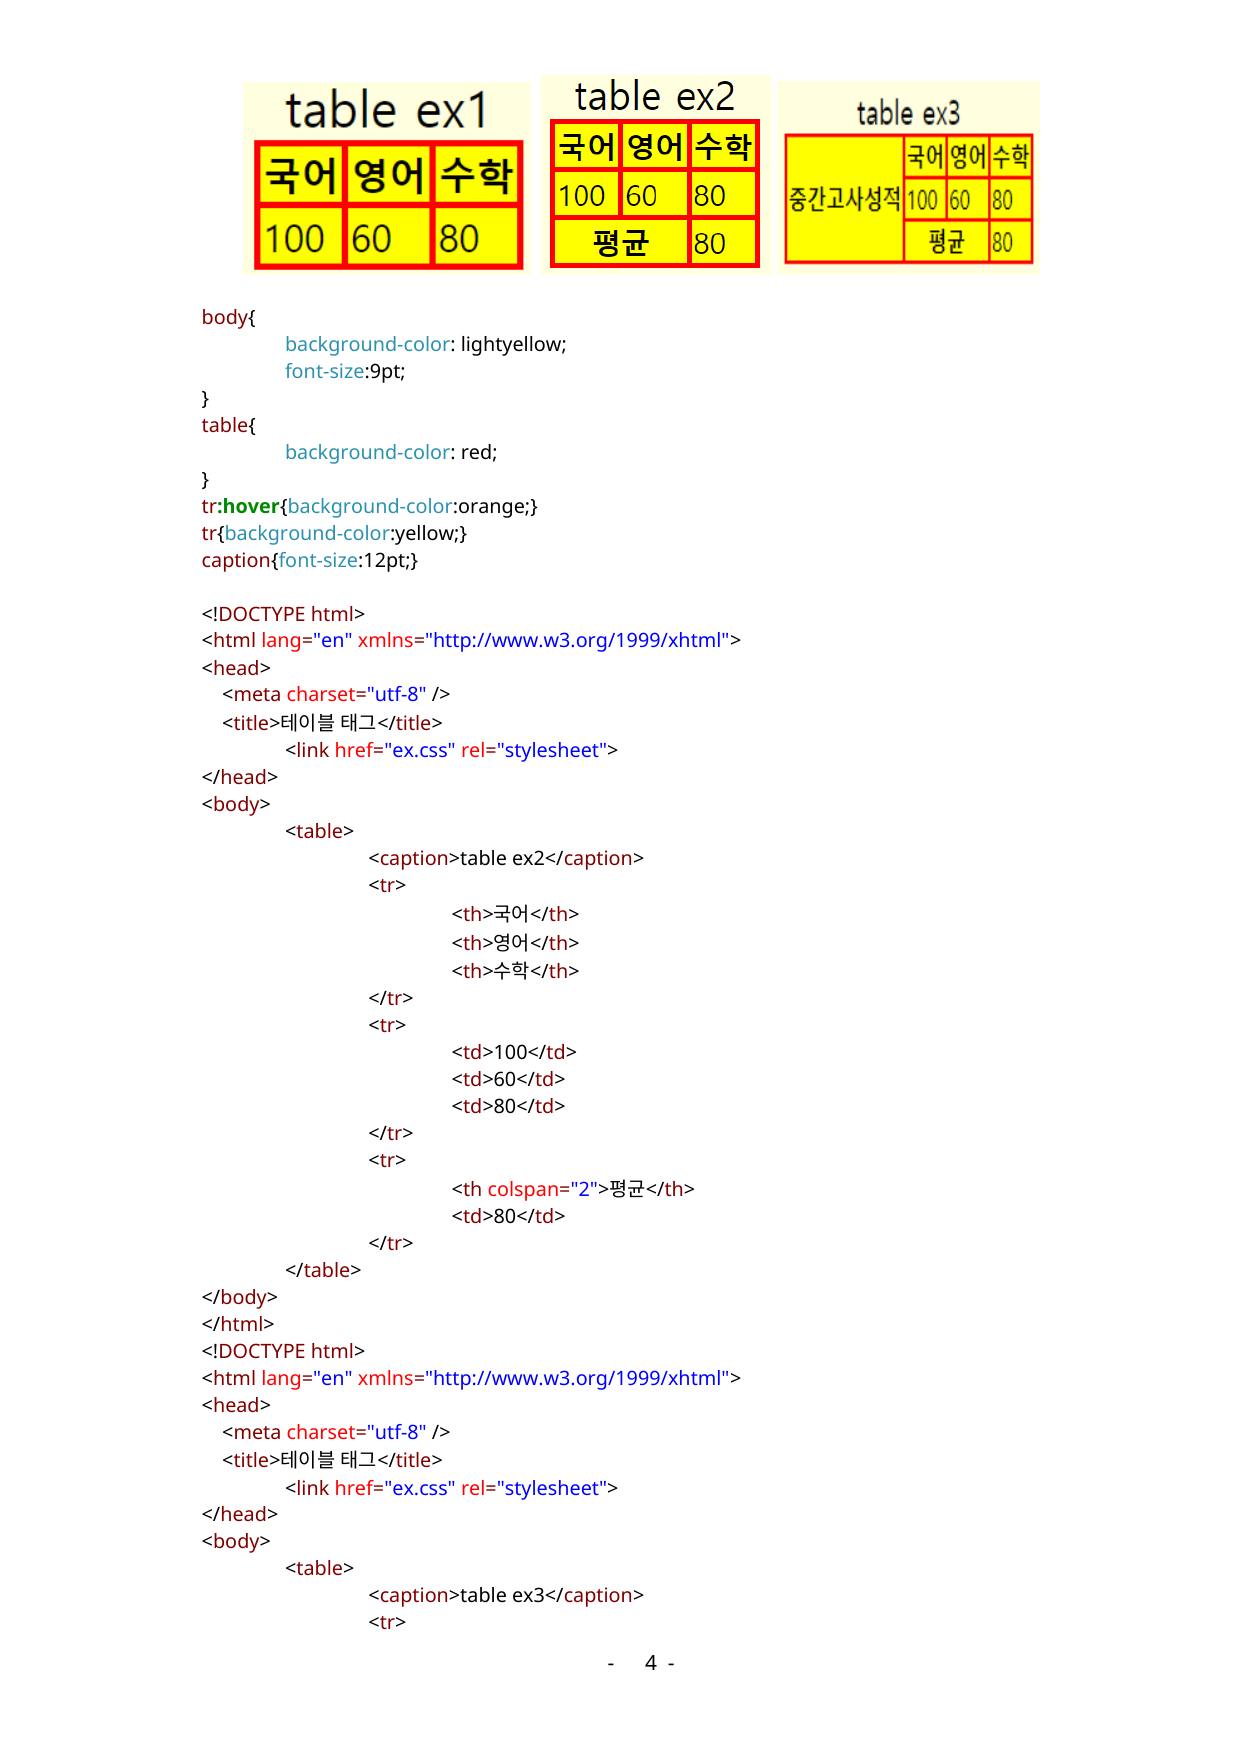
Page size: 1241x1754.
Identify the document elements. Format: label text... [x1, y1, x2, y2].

picture [776, 81, 1041, 275]
text font-size:9pt; [201, 357, 1122, 384]
text <!DOCTYPE html> [201, 600, 1122, 627]
text <link href="ex.css" rel="stylesheet"> [201, 736, 1122, 763]
text <html lang="en" xmlns="http://www.w3.org/1999/xhtml"> [201, 627, 1122, 654]
text <head> [201, 654, 1122, 681]
text </tr> [201, 1119, 1122, 1146]
text <link href="ex.css" rel="stylesheet"> [201, 1474, 1122, 1501]
text <caption>table ex3</caption> [201, 1582, 1122, 1609]
text <tr> [201, 1609, 1122, 1636]
text </html> [201, 1310, 1122, 1337]
text <tr> [201, 1146, 1122, 1173]
text </tr> [201, 984, 1122, 1012]
text <th>수학</th> [201, 956, 1122, 984]
text <body> [201, 1528, 1122, 1555]
text caption{font-size:12pt;} [201, 546, 1122, 573]
text <td>80</td> [201, 1092, 1122, 1119]
text } [201, 384, 1122, 411]
picture [541, 75, 772, 275]
text <th>영어</th> [201, 927, 1122, 956]
text </head> [201, 763, 1122, 790]
text </body> [201, 1283, 1122, 1310]
text } [201, 465, 1122, 492]
text table{ [201, 411, 1122, 438]
text <title>테이블 태그</title> [201, 1445, 1122, 1474]
text </head> [201, 1501, 1122, 1528]
text <table> [201, 1555, 1122, 1582]
text <html lang="en" xmlns="http://www.w3.org/1999/xhtml"> [201, 1364, 1122, 1391]
text background-color: red; [201, 438, 1122, 465]
text <meta charset="utf-8" /> [201, 681, 1122, 708]
text <td>80</td> [201, 1202, 1122, 1229]
text body{ [201, 303, 1122, 330]
text <title>테이블 태그</title> [201, 708, 1122, 736]
text <td>100</td> [201, 1038, 1122, 1066]
text <body> [201, 790, 1122, 817]
text </tr> [201, 1229, 1122, 1256]
text <td>60</td> [201, 1066, 1122, 1092]
text tr:hover{background-color:orange;} [201, 492, 1122, 519]
text tr{background-color:yellow;} [201, 519, 1122, 546]
text background-color: lightyellow; [201, 330, 1122, 357]
text <head> [201, 1391, 1122, 1418]
text <th colspan="2">평균</th> [201, 1173, 1122, 1202]
text <table> [201, 817, 1122, 844]
text <caption>table ex2</caption> [201, 844, 1122, 871]
text </table> [201, 1256, 1122, 1283]
text <tr> [201, 1012, 1122, 1038]
text <th>국어</th> [201, 898, 1122, 927]
text <tr> [201, 871, 1122, 898]
text <meta charset="utf-8" /> [201, 1418, 1122, 1445]
picture [243, 82, 531, 275]
text <!DOCTYPE html> [201, 1337, 1122, 1364]
